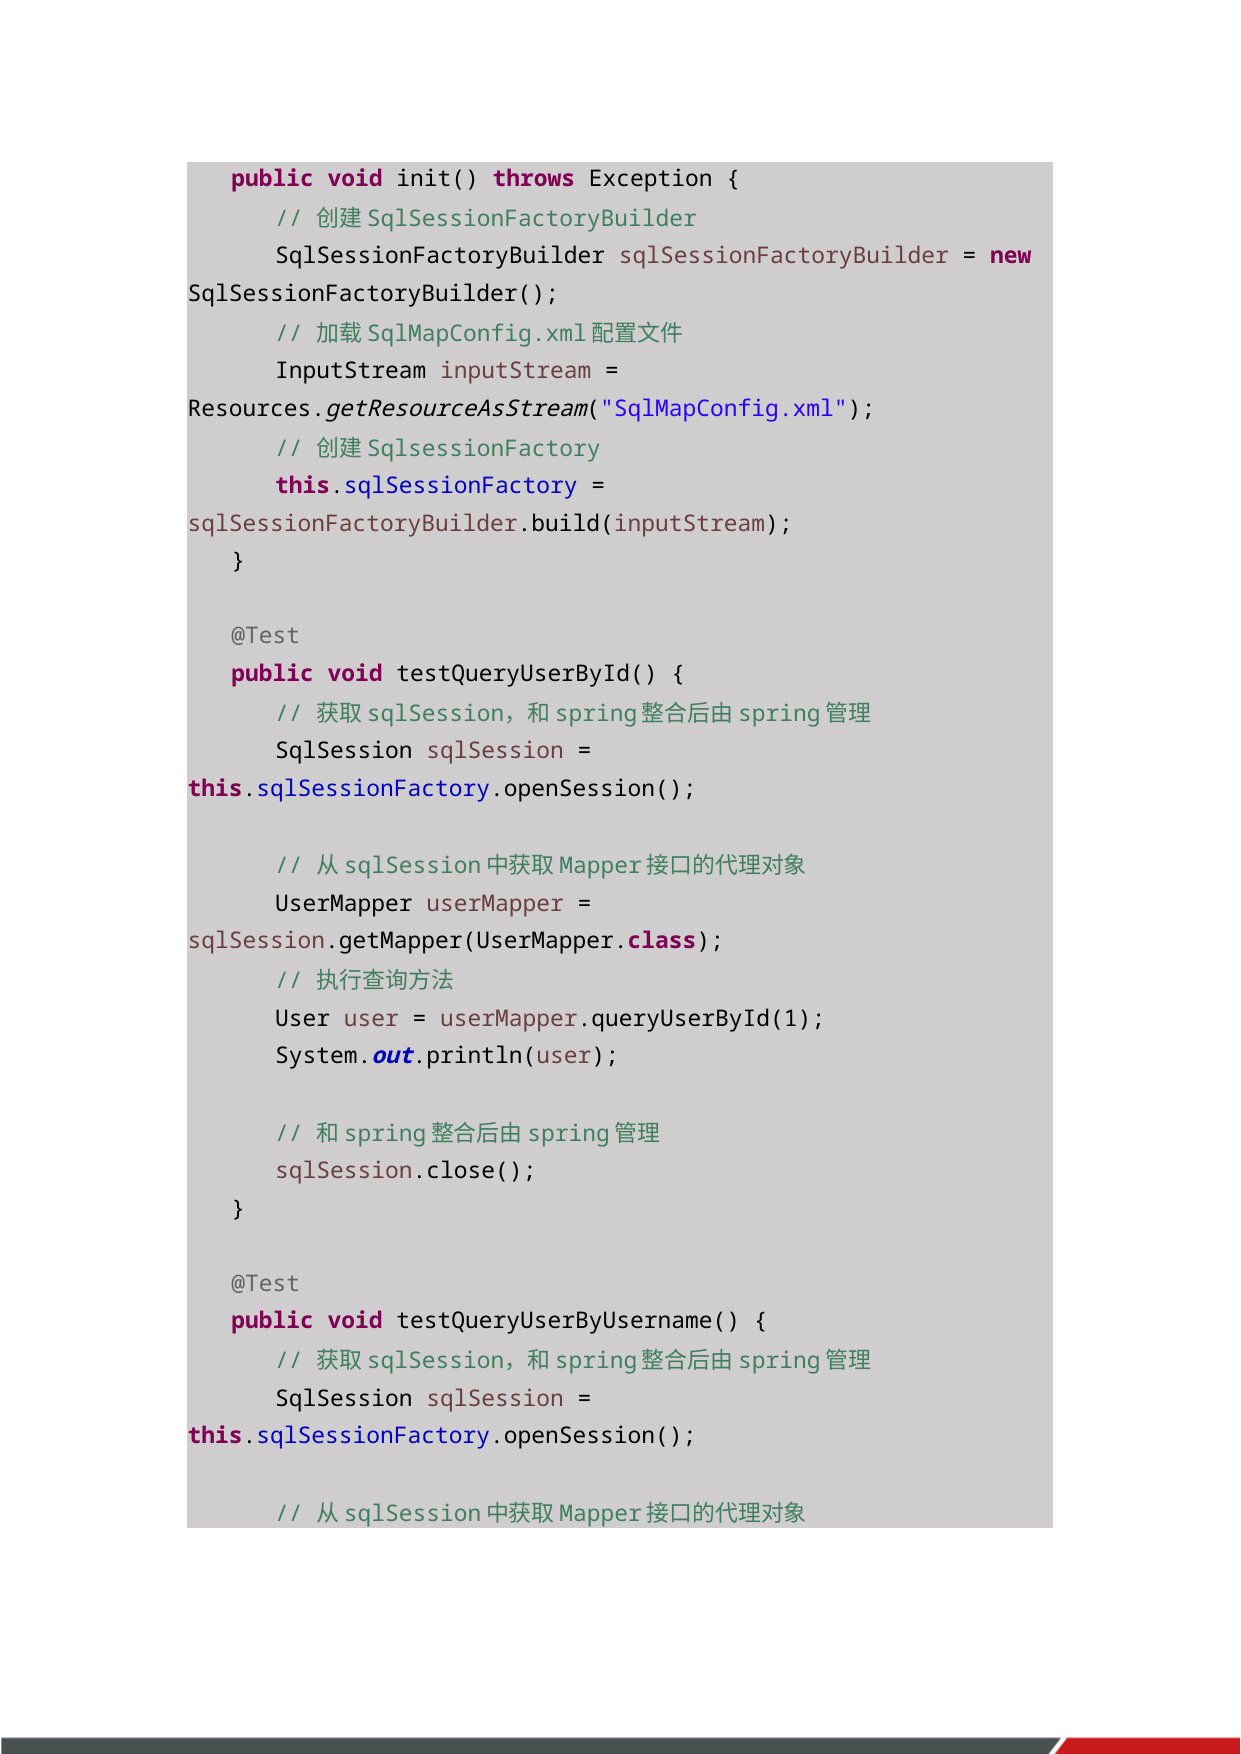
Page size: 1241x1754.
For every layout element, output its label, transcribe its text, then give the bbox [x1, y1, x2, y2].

text @Test [187, 619, 1053, 651]
text // 获取sqlSession，和spring整合后由spring管理 [187, 1342, 1053, 1375]
text // 创建SqlSessionFactoryBuilder [187, 199, 1053, 233]
text } [187, 1192, 1053, 1223]
text User user = userMapper.queryUserById(1); [187, 1002, 1053, 1033]
text SqlSession sqlSession = this.sqlSessionFactory.openSession(); [187, 734, 1053, 803]
text public void init() throws Exception { [187, 162, 1053, 193]
text // 从sqlSession中获取Mapper接口的代理对象 [187, 847, 1053, 880]
text public void testQueryUserById() { [187, 657, 1053, 688]
text // 创建SqlsessionFactory [187, 429, 1053, 463]
text System.out.println(user); [187, 1039, 1053, 1071]
picture [1, 1678, 1241, 1754]
text // 和spring整合后由spring管理 [187, 1114, 1053, 1148]
text InputStream inputStream = Resources.getResourceAsStream("SqlMapConfig.xml"); [187, 354, 1053, 423]
text // 从sqlSession中获取Mapper接口的代理对象 [187, 1494, 1053, 1528]
text sqlSession.close(); [187, 1154, 1053, 1186]
text public void testQueryUserByUsername() { [187, 1304, 1053, 1336]
text SqlSession sqlSession = this.sqlSessionFactory.openSession(); [187, 1382, 1053, 1451]
text SqlSessionFactoryBuilder sqlSessionFactoryBuilder = new SqlSessionFactoryBuilder(); [187, 239, 1053, 308]
text // 获取sqlSession，和spring整合后由spring管理 [187, 694, 1053, 728]
text // 加载SqlMapConfig.xml配置文件 [187, 314, 1053, 348]
text this.sqlSessionFactory = sqlSessionFactoryBuilder.build(inputStream); [187, 469, 1053, 538]
text // 执行查询方法 [187, 962, 1053, 995]
text } [187, 544, 1053, 576]
text UserMapper userMapper = sqlSession.getMapper(UserMapper.class); [187, 887, 1053, 956]
text @Test [187, 1267, 1053, 1298]
